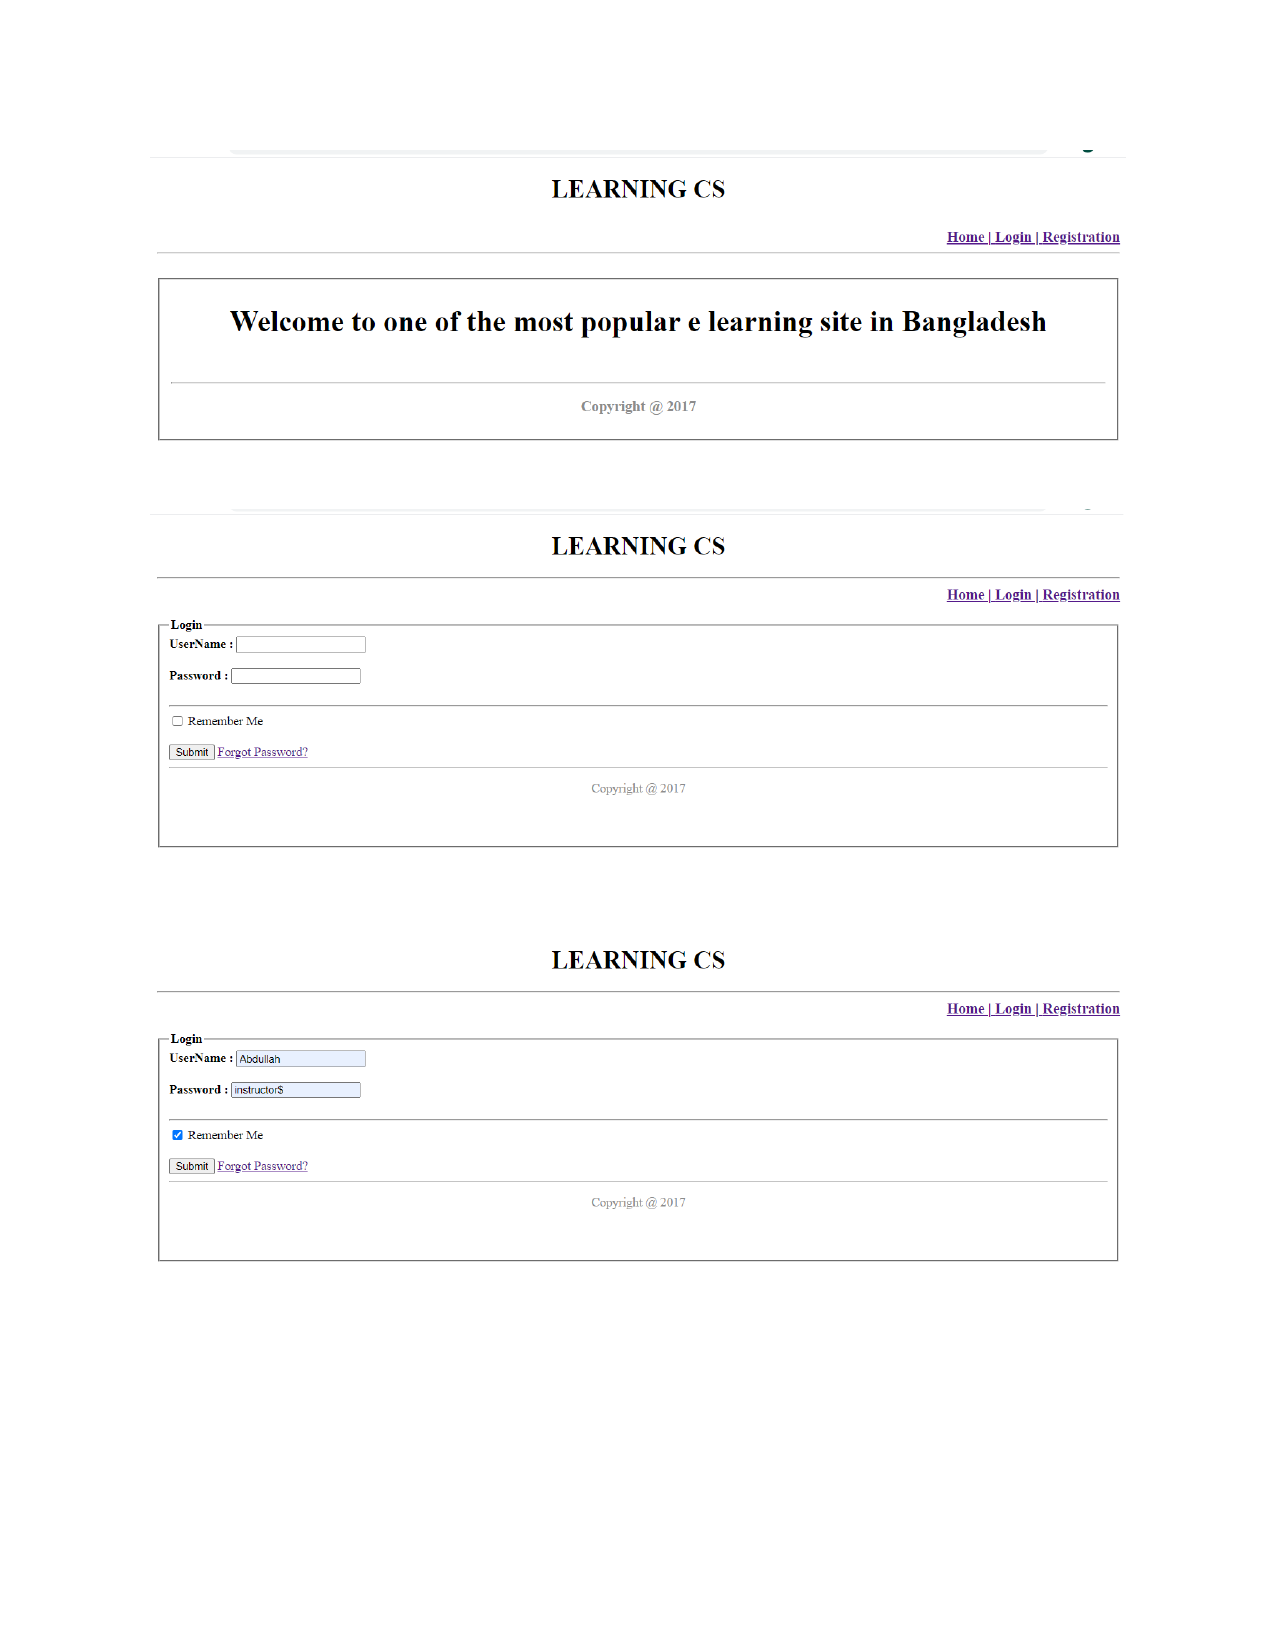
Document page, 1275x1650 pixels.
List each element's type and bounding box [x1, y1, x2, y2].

picture [150, 931, 1125, 1279]
picture [150, 150, 1126, 491]
picture [150, 509, 1124, 866]
